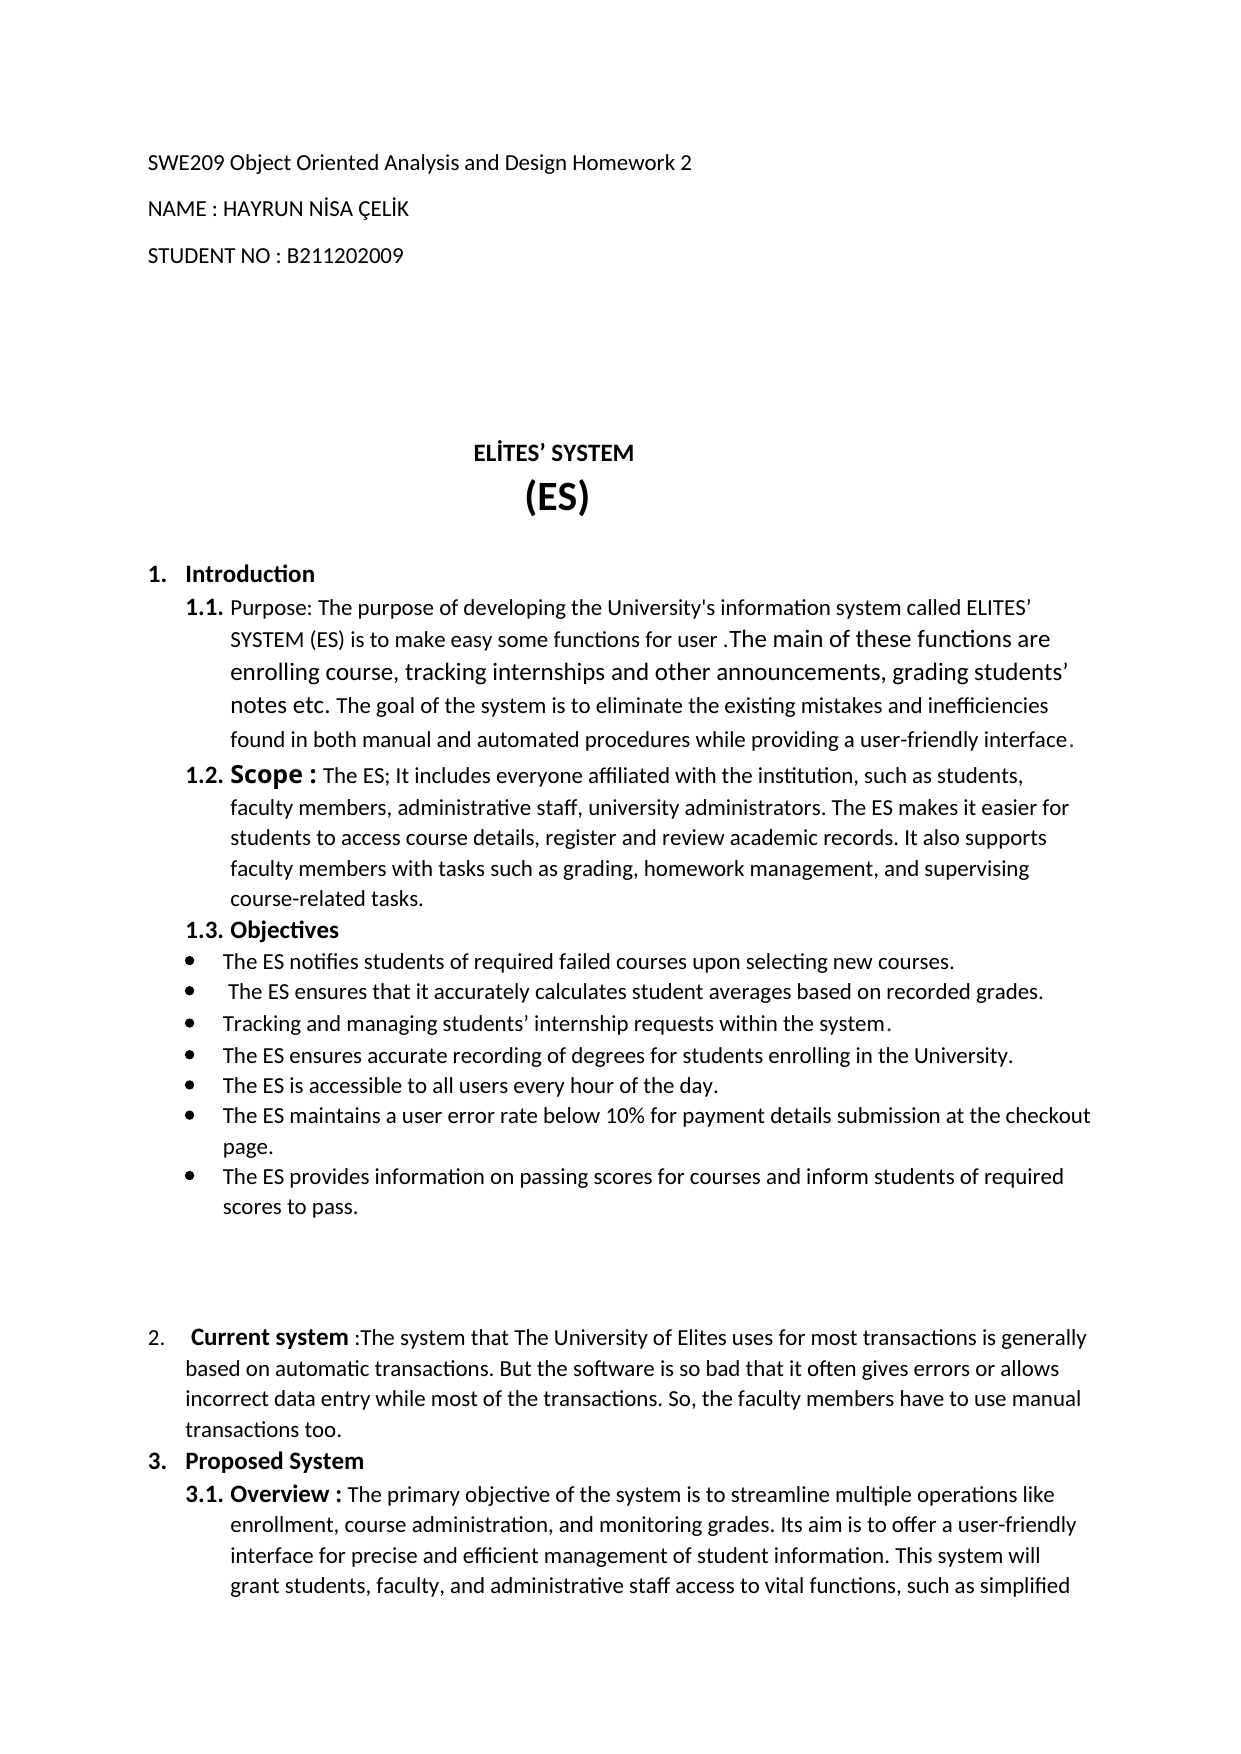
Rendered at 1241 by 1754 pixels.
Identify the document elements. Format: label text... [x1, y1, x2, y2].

text STUDENT NO : B211202009 [148, 241, 1093, 269]
list Current system :The system that The University of Elites uses for most transactions is generally based on automatic transactions. But the software is so bad that it often gives errors or allows incorrect data entry while most of the transactions. So, the faculty members have to use manual transactions too. [148, 1322, 1093, 1443]
text SWE209 Object Oriented Analysis and Design Homework 2 [148, 148, 1093, 176]
list The ES is accessible to all users every hour of the day. [185, 1071, 1093, 1099]
list Tracking and managing students’ internship requests within the system. [185, 1007, 1093, 1039]
list Introduction [148, 558, 1093, 588]
list The ES provides information on passing scores for courses and inform students of required scores to pass. [185, 1162, 1093, 1220]
list ELİTES’ SYSTEM [185, 437, 1093, 467]
list Scope : The ES; It includes everyone affiliated with the institution, such as students, faculty members, administrative staff, university administrators. The ES makes it easier for students to access course details, register and review academic records. It also supports faculty members with tasks such as grading, homework management, and supervising course-related tasks. [185, 757, 1093, 912]
list The ES notifies students of required failed courses upon selecting new courses. [185, 947, 1093, 975]
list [185, 1478, 1093, 1599]
list The ES ensures accurate recording of degrees for students enrolling in the University. [185, 1041, 1093, 1069]
list (ES) [185, 470, 1093, 521]
text NAME : HAYRUN NİSA ÇELİK [148, 194, 1093, 222]
list The ES ensures that it accurately calculates student averages based on recorded grades. [185, 977, 1093, 1005]
list Objectives [185, 914, 1093, 944]
list Purpose: The purpose of developing the University's information system called ELITES’ SYSTEM (ES) is to make easy some functions for user .The main of these functions are enrolling course, tracking internships and other announcements, grading students’ notes etc. The goal of the system is to eliminate the existing mistakes and inefficiencies found in both manual and automated procedures while providing a user-friendly interface. [185, 591, 1093, 754]
list The ES maintains a user error rate below 10% for payment details submission at the checkout page. [185, 1102, 1093, 1160]
list Proposed System [148, 1445, 1093, 1475]
